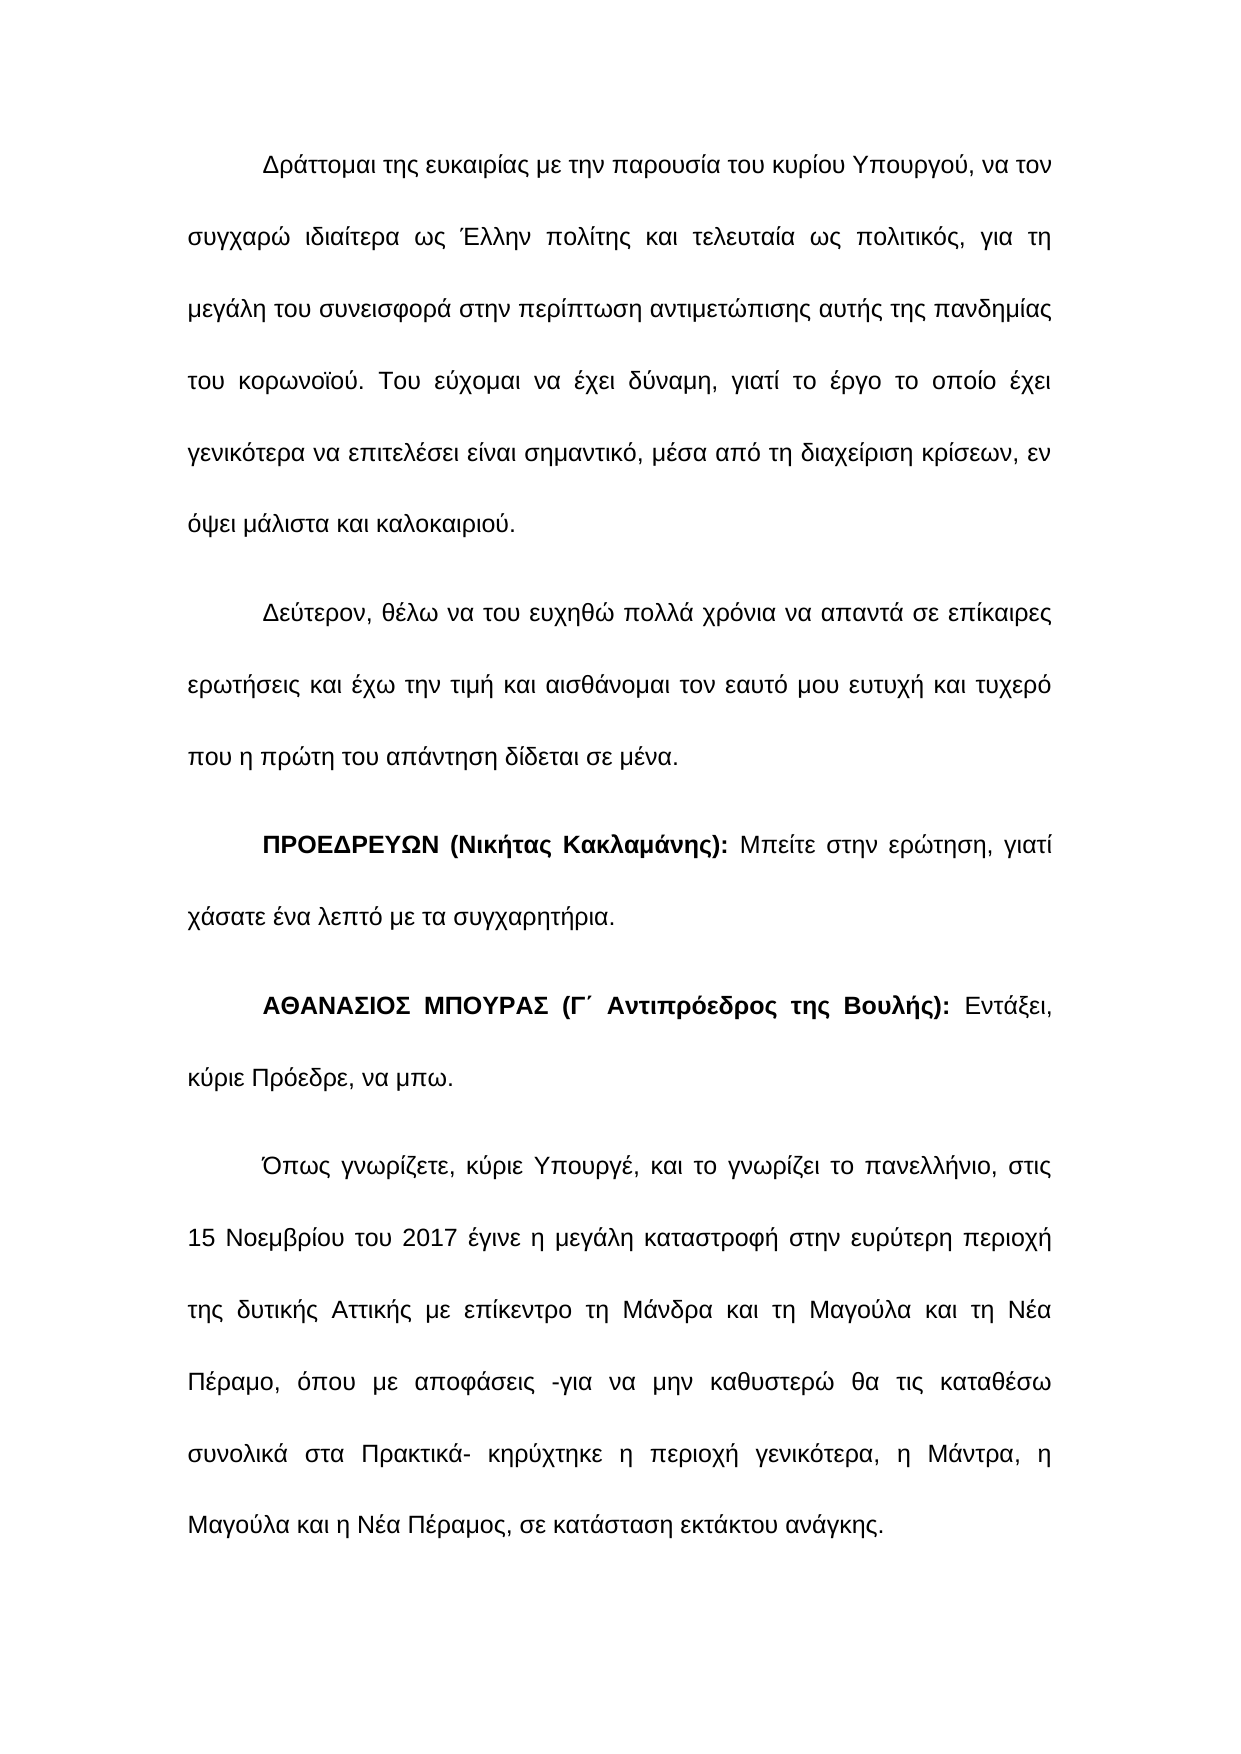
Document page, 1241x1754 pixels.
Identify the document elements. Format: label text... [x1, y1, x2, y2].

text Όπως γνωρίζετε, κύριε Υπουργέ, και το γνωρίζει το πανελλήνιο, στις 15 Νοεμβρίου του 2017 έγινε η μεγάλη καταστροφή στην ευρύτερη περιοχή της δυτικής Αττικής με επίκεντρο τη Μάνδρα και τη Μαγούλα και τη Νέα Πέραμο, όπου με αποφάσεις -για να μην καθυστερώ θα τις καταθέσω συνολικά στα Πρακτικά- κηρύχτηκε η περιοχή γενικότερα, η Μάντρα, η Μαγούλα και η Νέα Πέραμος, σε κατάσταση εκτάκτου ανάγκης. [187, 1151, 1053, 1539]
text ΠΡΟΕΔΡΕΥΩΝ (Νικήτας Κακλαμάνης): Μπείτε στην ερώτηση, γιατί χάσατε ένα λεπτό με τα συγχαρητήρια. [187, 830, 1053, 931]
text Δράττομαι της ευκαιρίας με την παρουσία του κυρίου Υπουργού, να τον συγχαρώ ιδιαίτερα ως Έλλην πολίτης και τελευταία ως πολιτικός, για τη μεγάλη του συνεισφορά στην περίπτωση αντιμετώπισης αυτής της πανδημίας του κορωνοϊού. Του εύχομαι να έχει δύναμη, γιατί το έργο το οποίο έχει γενικότερα να επιτελέσει είναι σημαντικό, μέσα από τη διαχείριση κρίσεων, εν όψει μάλιστα και καλοκαιριού. [187, 150, 1053, 538]
text ΑΘΑΝΑΣΙΟΣ ΜΠΟΥΡΑΣ (Γ΄ Αντιπρόεδρος της Βουλής): Εντάξει, κύριε Πρόεδρε, να μπω. [187, 991, 1053, 1091]
text Δεύτερον, θέλω να του ευχηθώ πολλά χρόνια να απαντά σε επίκαιρες ερωτήσεις και έχω την τιμή και αισθάνομαι τον εαυτό μου ευτυχή και τυχερό που η πρώτη του απάντηση δίδεται σε μένα. [187, 598, 1053, 770]
